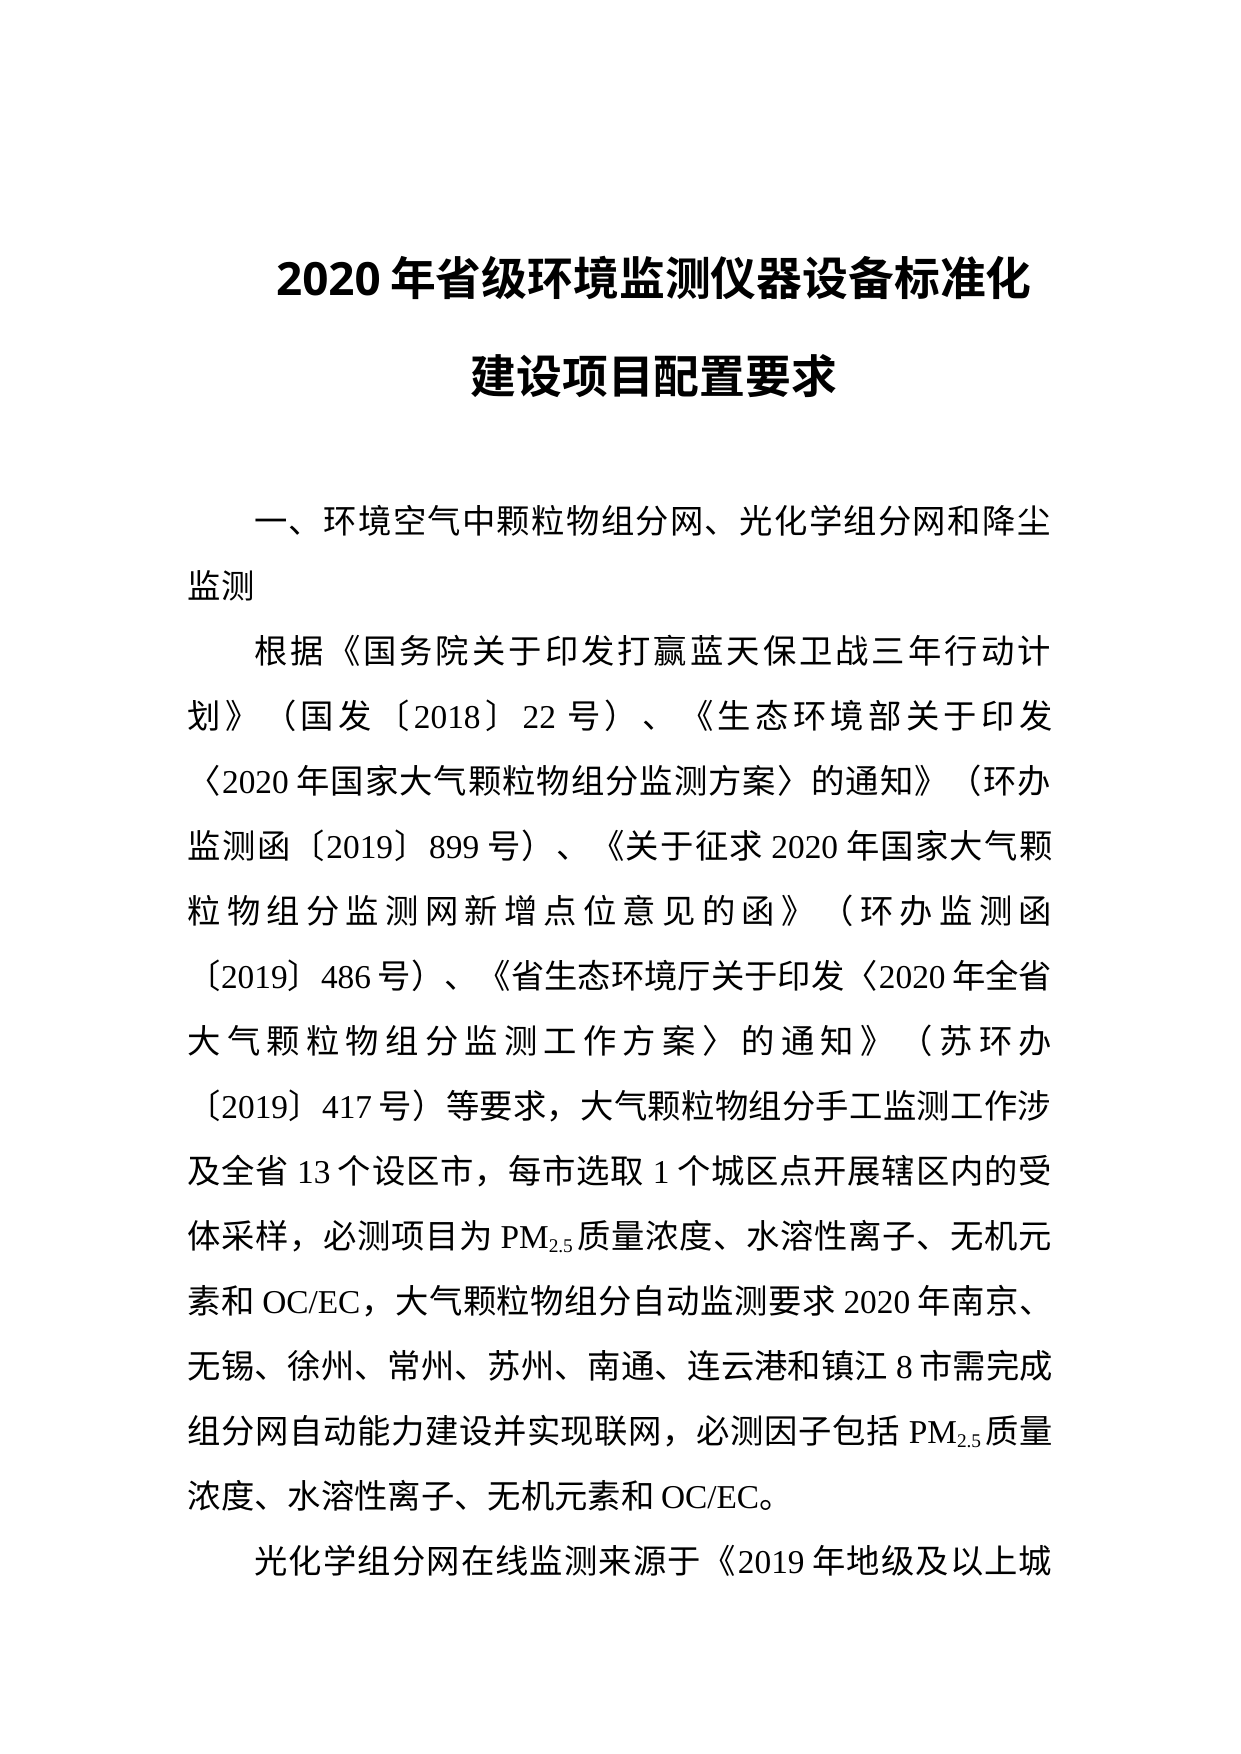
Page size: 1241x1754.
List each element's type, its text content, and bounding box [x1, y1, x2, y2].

text 根据《国务院关于印发打赢蓝天保卫战三年行动计划》（国发〔2018〕22号）、《生态环境部关于印发〈2020年国家大气颗粒物组分监测方案〉的通知》（环办监测函〔2019〕899号）、《关于征求2020年国家大气颗粒物组分监测网新增点位意见的函》（环办监测函〔2019〕486号）、《省生态环境厅关于印发〈2020年全省大气颗粒物组分监测工作方案〉的通知》（苏环办〔2019〕417号）等要求，大气颗粒物组分手工监测工作涉及全省13个设区市，每市选取1个城区点开展辖区内的受体采样，必测项目为PM2.5质量浓度、水溶性离子、无机元素和OC/EC，大气颗粒物组分自动监测要求2020年南京、无锡、徐州、常州、苏州、南通、连云港和镇江8市需完成组分网自动能力建设并实现联网，必测因子包括PM2.5质量浓度、水溶性离子、无机元素和OC/EC。 [187, 617, 1053, 1527]
text 建设项目配置要求 [187, 324, 1053, 422]
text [187, 1527, 1053, 1592]
subtitle 一、环境空气中颗粒物组分网、光化学组分网和降尘监测 [187, 487, 1053, 617]
text 2020年省级环境监测仪器设备标准化 [187, 227, 1053, 324]
